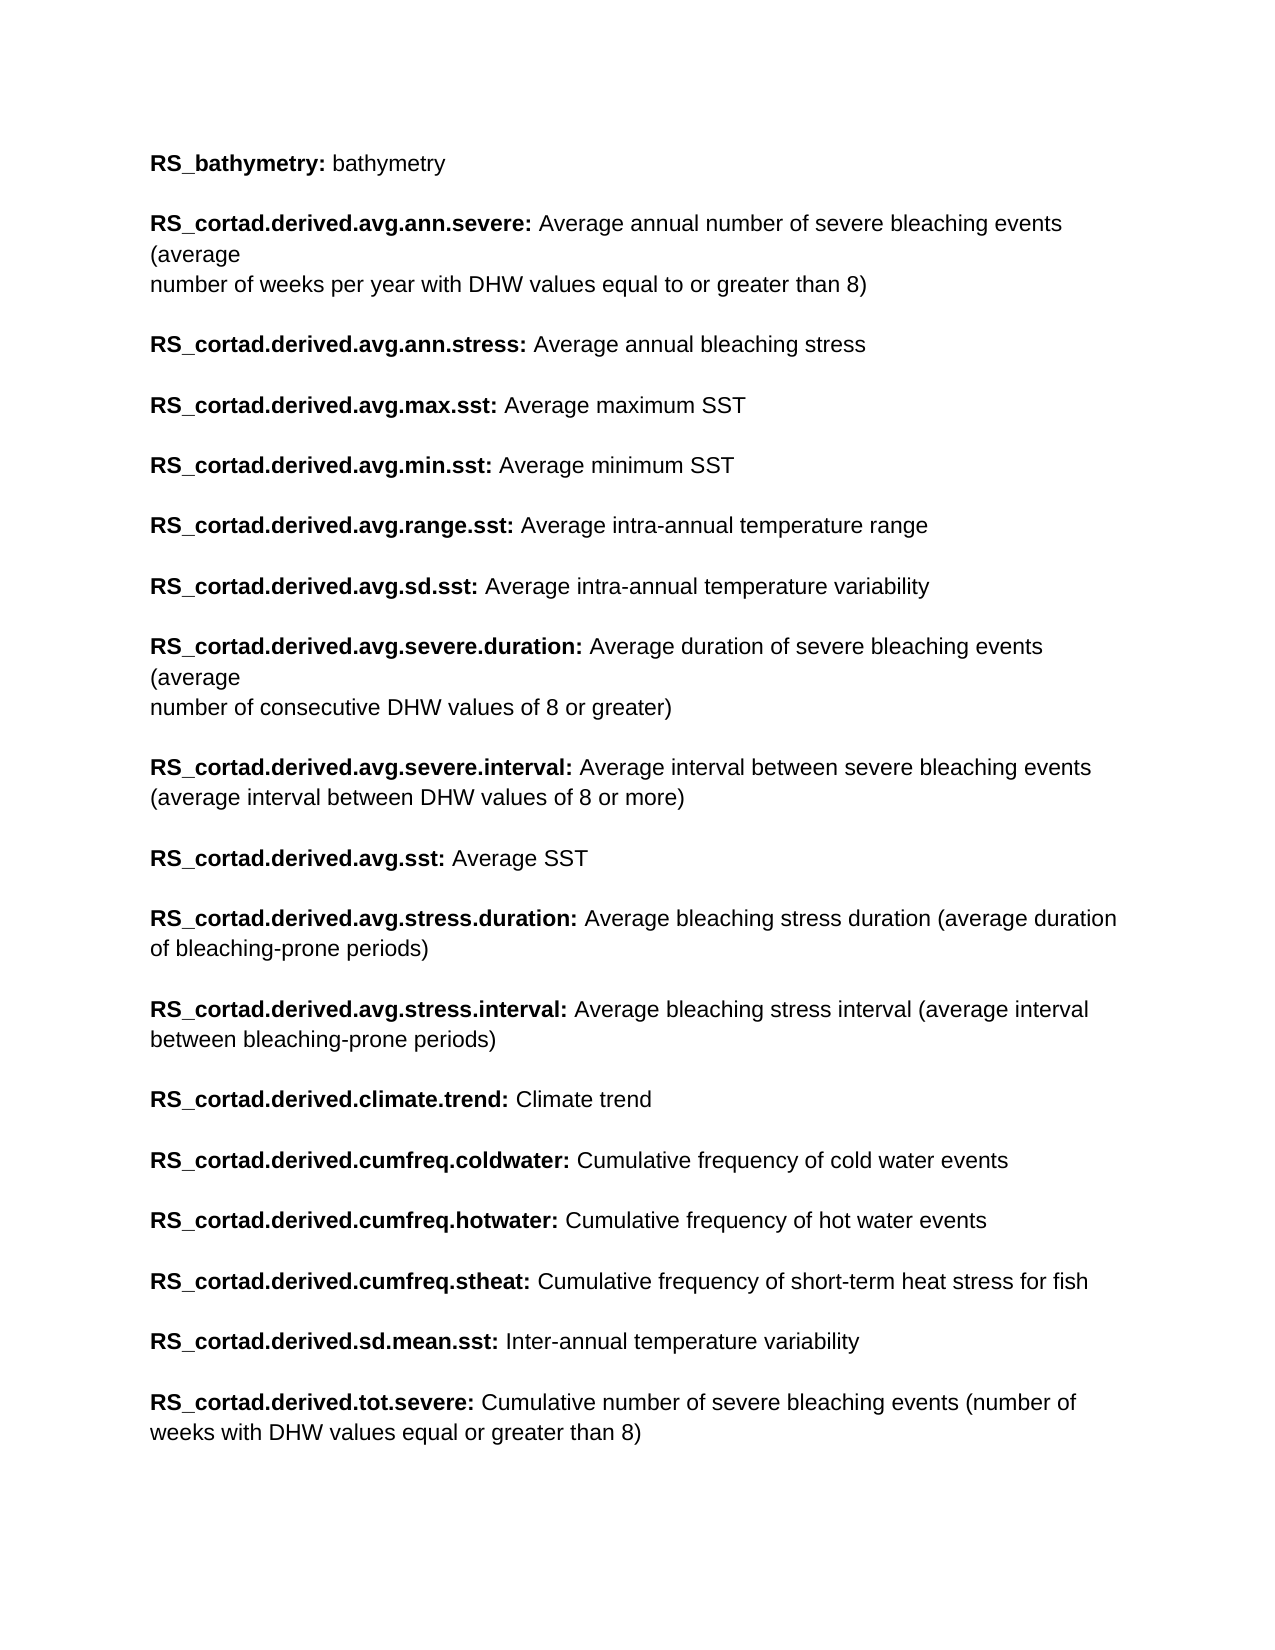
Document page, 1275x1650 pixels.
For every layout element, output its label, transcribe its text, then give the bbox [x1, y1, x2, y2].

text RS_cortad.derived.avg.sst: Average SST [150, 845, 1125, 871]
text RS_cortad.derived.sd.mean.sst: Inter-annual temperature variability [150, 1328, 1125, 1354]
text RS_cortad.derived.avg.stress.duration: Average bleaching stress duration (average duration of bleaching-prone periods) [150, 905, 1125, 962]
text RS_cortad.derived.tot.severe: Cumulative number of severe bleaching events (number of weeks with DHW values equal or greater than 8) [150, 1388, 1125, 1445]
text RS_cortad.derived.avg.severe.interval: Average interval between severe bleaching events (average interval between DHW values of 8 or more) [150, 754, 1125, 811]
text RS_cortad.derived.cumfreq.stheat: Cumulative frequency of short-term heat stress for fish [150, 1268, 1125, 1294]
text number of weeks per year with DHW values equal to or greater than 8) [150, 271, 1125, 297]
text RS_cortad.derived.avg.max.sst: Average maximum SST [150, 392, 1125, 418]
text RS_cortad.derived.avg.min.sst: Average minimum SST [150, 452, 1125, 478]
text number of consecutive DHW values of 8 or greater) [150, 694, 1125, 720]
text RS_cortad.derived.avg.stress.interval: Average bleaching stress interval (average interval between bleaching-prone periods) [150, 996, 1125, 1052]
text RS_bathymetry: bathymetry [150, 150, 1125, 176]
text RS_cortad.derived.avg.range.sst: Average intra-annual temperature range [150, 512, 1125, 539]
text RS_cortad.derived.avg.ann.stress: Average annual bleaching stress [150, 331, 1125, 358]
text RS_cortad.derived.cumfreq.coldwater: Cumulative frequency of cold water events [150, 1147, 1125, 1173]
text RS_cortad.derived.climate.trend: Climate trend [150, 1086, 1125, 1113]
text RS_cortad.derived.avg.sd.sst: Average intra-annual temperature variability [150, 573, 1125, 599]
text RS_cortad.derived.avg.ann.severe: Average annual number of severe bleaching events (average [150, 210, 1125, 267]
text RS_cortad.derived.avg.severe.duration: Average duration of severe bleaching events (average [150, 633, 1125, 690]
text RS_cortad.derived.cumfreq.hotwater: Cumulative frequency of hot water events [150, 1207, 1125, 1234]
